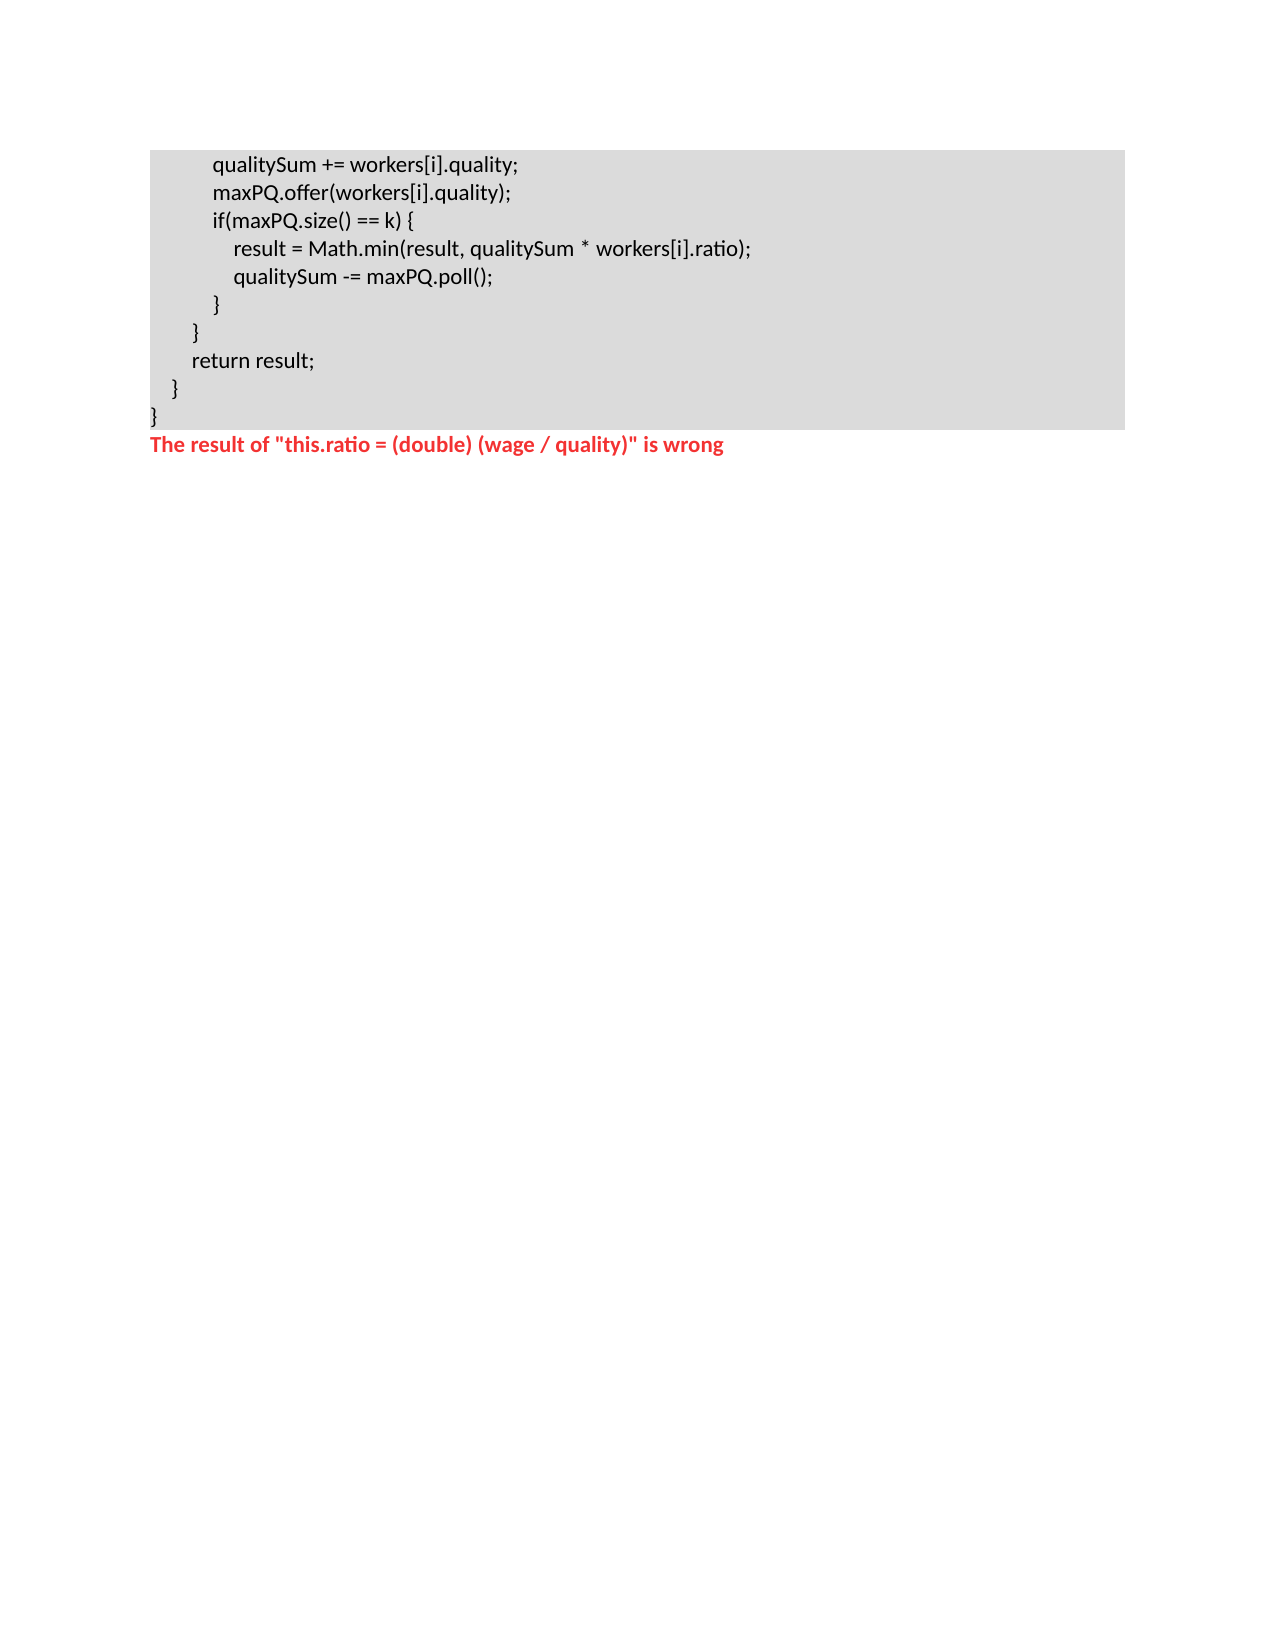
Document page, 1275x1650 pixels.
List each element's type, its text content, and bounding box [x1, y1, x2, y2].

text } [150, 374, 1125, 402]
text result = Math.min(result, qualitySum * workers[i].ratio); [150, 234, 1125, 262]
text maxPQ.offer(workers[i].quality); [150, 178, 1125, 206]
text qualitySum -= maxPQ.poll(); [150, 262, 1125, 290]
text } [150, 402, 1125, 430]
text The result of "this.ratio = (double) (wage / quality)" is wrong [150, 430, 1125, 458]
text return result; [150, 346, 1125, 374]
text qualitySum += workers[i].quality; [150, 150, 1125, 178]
text } [150, 290, 1125, 318]
text } [150, 318, 1125, 346]
text if(maxPQ.size() == k) { [150, 206, 1125, 234]
